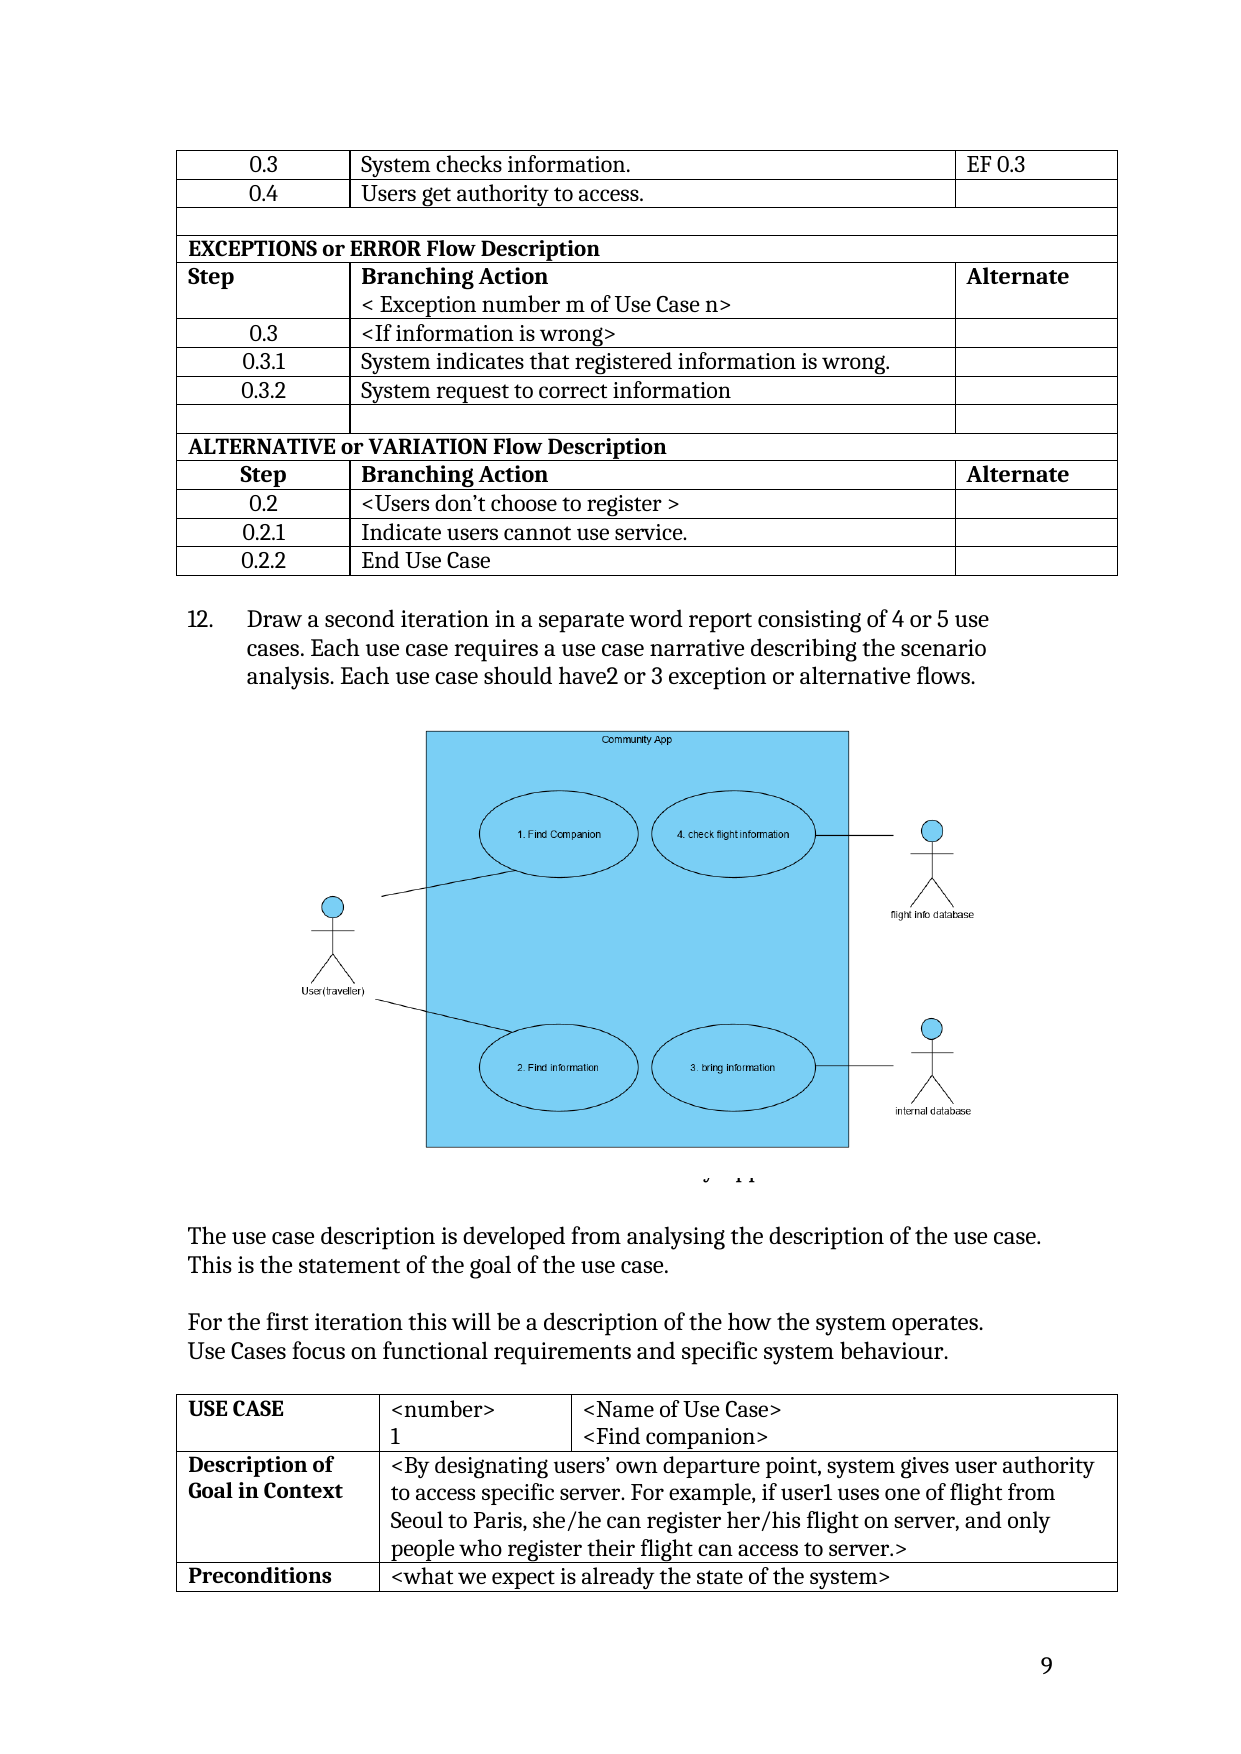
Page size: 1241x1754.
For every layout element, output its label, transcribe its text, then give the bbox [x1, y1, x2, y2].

table_cell 0.2.2 [177, 547, 349, 575]
table_cell System checks information. [351, 151, 955, 179]
table_cell Branching Action [351, 461, 955, 489]
table_cell <By designating users’ own departure point, system gives user authority to access specific server. For example, if user1 uses one of flight from Seoul to Paris, she/he can register her/his flight on server, and only people who register their flight can access to server.> [380, 1452, 1117, 1562]
table_cell System indicates that registered information is wrong. [351, 348, 955, 376]
table_header <Name of Use Case> <Find companion> [572, 1395, 1117, 1451]
table_cell [177, 405, 349, 433]
table_cell System request to correct information [351, 377, 955, 404]
table_cell <If information is wrong> [351, 319, 955, 347]
table_cell [956, 490, 1117, 518]
table_cell Preconditions [177, 1563, 379, 1591]
table_cell EF 0.3 [956, 151, 1117, 179]
table_cell ALTERNATIVE or VARIATION Flow Description [177, 434, 1117, 460]
table_header <number> 1 [380, 1395, 571, 1451]
table_cell [956, 405, 1117, 433]
table_cell [956, 377, 1117, 404]
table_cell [380, 1563, 1117, 1591]
table_cell Description of Goal in Context [177, 1452, 379, 1562]
table_cell Alternate [956, 461, 1117, 489]
list Draw a second iteration in a separate word report consisting of 4 or 5 use cases. Each use case requires a use case narrative describing the scenario analysis. Each use case should have2 or 3 exception or alternative flows. [187, 605, 1053, 691]
table_cell 0.3 [177, 151, 349, 179]
table_cell 0.2.1 [177, 519, 349, 546]
table_cell Indicate users cannot use service. [351, 519, 955, 546]
table_cell [956, 180, 1117, 207]
table_cell 0.4 [177, 180, 349, 207]
table_cell EXCEPTIONS or ERROR Flow Description [177, 236, 1117, 262]
table_cell End Use Case [351, 547, 955, 575]
table_cell [956, 319, 1117, 347]
table_cell 0.2 [177, 490, 349, 518]
table_cell 0.3.1 [177, 348, 349, 376]
table_cell 0.3.2 [177, 377, 349, 404]
table_cell [956, 348, 1117, 376]
table_cell [177, 208, 1117, 235]
table_cell [956, 519, 1117, 546]
table_cell Step [177, 263, 349, 318]
text Use Cases focus on functional requirements and specific system behaviour. [187, 1337, 1053, 1366]
table_header USE CASE [177, 1395, 379, 1451]
table_cell Alternate [956, 263, 1117, 318]
text For the first iteration this will be a description of the how the system operates. [187, 1308, 1053, 1337]
picture [276, 711, 1008, 1178]
table_cell Users get authority to access. [351, 180, 955, 207]
text The use case description is developed from analysing the description of the use case. This is the statement of the goal of the use case. [187, 1222, 1053, 1279]
table_cell [956, 547, 1117, 575]
table_cell Step [177, 461, 349, 489]
table_cell <Users don’t choose to register > [351, 490, 955, 518]
table_cell Branching Action < Exception number m of Use Case n> [351, 263, 955, 318]
table_cell 0.3 [177, 319, 349, 347]
table_cell [351, 405, 955, 433]
